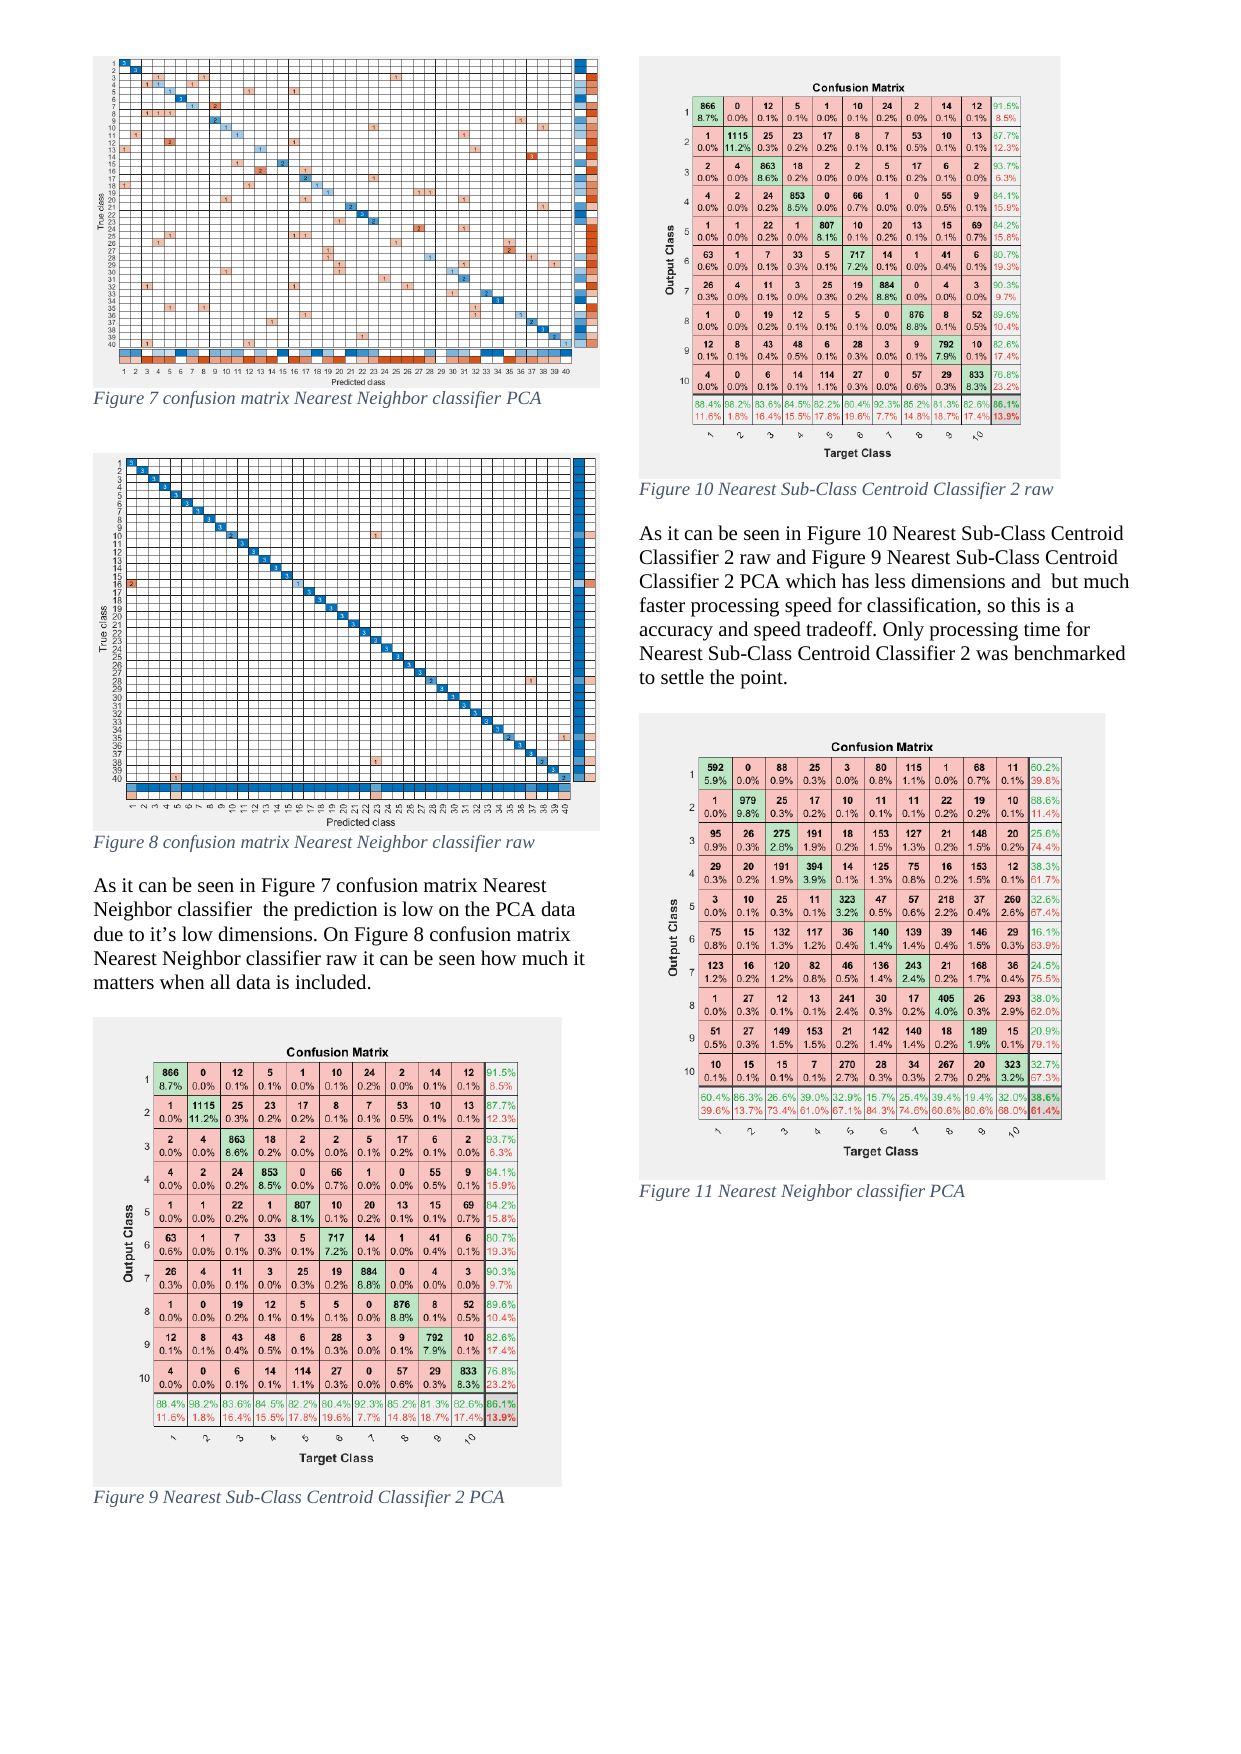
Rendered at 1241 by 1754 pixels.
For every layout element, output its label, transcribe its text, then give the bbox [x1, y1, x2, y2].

picture [638, 713, 1106, 1180]
text Figure 10 Nearest Sub-Class Centroid Classifier 2 raw [639, 478, 1147, 500]
picture [93, 453, 600, 831]
picture [93, 56, 600, 388]
picture [638, 56, 1061, 479]
text Figure 9 Nearest Sub-Class Centroid Classifier 2 PCA [93, 1486, 601, 1508]
picture [93, 1017, 562, 1487]
text Figure 11 Nearest Neighbor classifier PCA [639, 1180, 1147, 1201]
text Figure 7 confusion matrix Nearest Neighbor classifier PCA [93, 387, 601, 409]
text As it can be seen in Figure 7 confusion matrix Nearest Neighbor classifier the prediction is low on the PCA data due to it’s low dimensions. On Figure 8 confusion matrix Nearest Neighbor classifier raw it can be seen how much it matters when all data is included. [93, 873, 601, 994]
text As it can be seen in Figure 10 Nearest Sub-Class Centroid Classifier 2 raw and Figure 9 Nearest Sub-Class Centroid Classifier 2 PCA which has less dimensions and but much faster processing speed for classification, so this is a accuracy and speed tradeoff. Only processing time for Nearest Sub-Class Centroid Classifier 2 was benchmarked to settle the point. [639, 521, 1147, 689]
text Figure 8 confusion matrix Nearest Neighbor classifier raw [93, 831, 601, 852]
